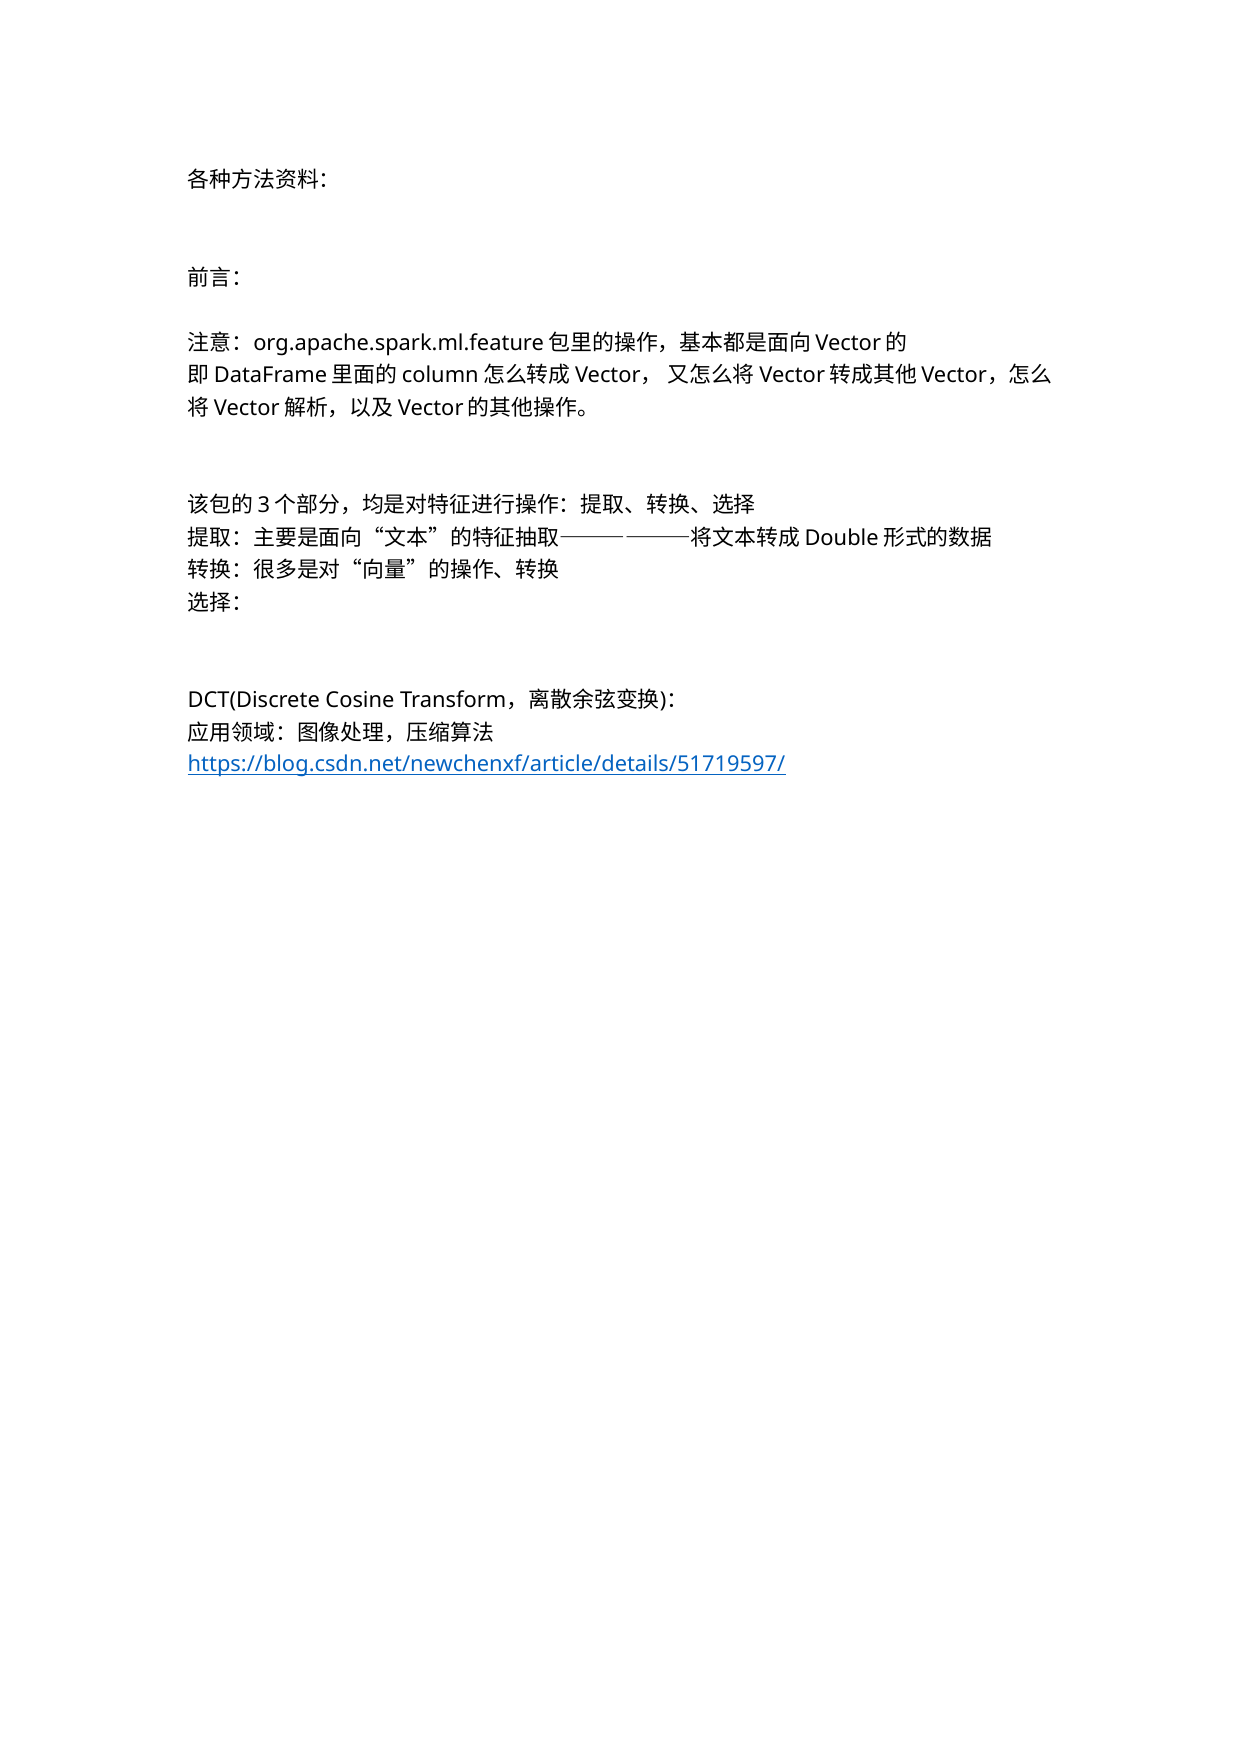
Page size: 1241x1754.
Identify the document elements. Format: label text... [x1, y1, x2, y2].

text 注意：org.apache.spark.ml.feature包里的操作，基本都是面向Vector的 [187, 324, 1053, 357]
text 转换：很多是对“向量”的操作、转换 [187, 552, 1053, 584]
text 选择： [187, 584, 1053, 617]
text DCT(Discrete Cosine Transform，离散余弦变换)： [187, 682, 1053, 714]
text 各种方法资料： [187, 162, 1053, 194]
text 该包的3个部分，均是对特征进行操作：提取、转换、选择 [187, 487, 1053, 519]
text 即DataFrame里面的column怎么转成Vector， 又怎么将Vector转成其他Vector，怎么将Vector解析，以及Vector的其他操作。 [187, 357, 1053, 422]
text 提取：主要是面向“文本”的特征抽取——————将文本转成Double形式的数据 [187, 519, 1053, 552]
text 前言： [187, 259, 1053, 292]
text 应用领域：图像处理，压缩算法 [187, 714, 1053, 747]
text https://blog.csdn.net/newchenxf/article/details/51719597/ [187, 747, 1053, 779]
